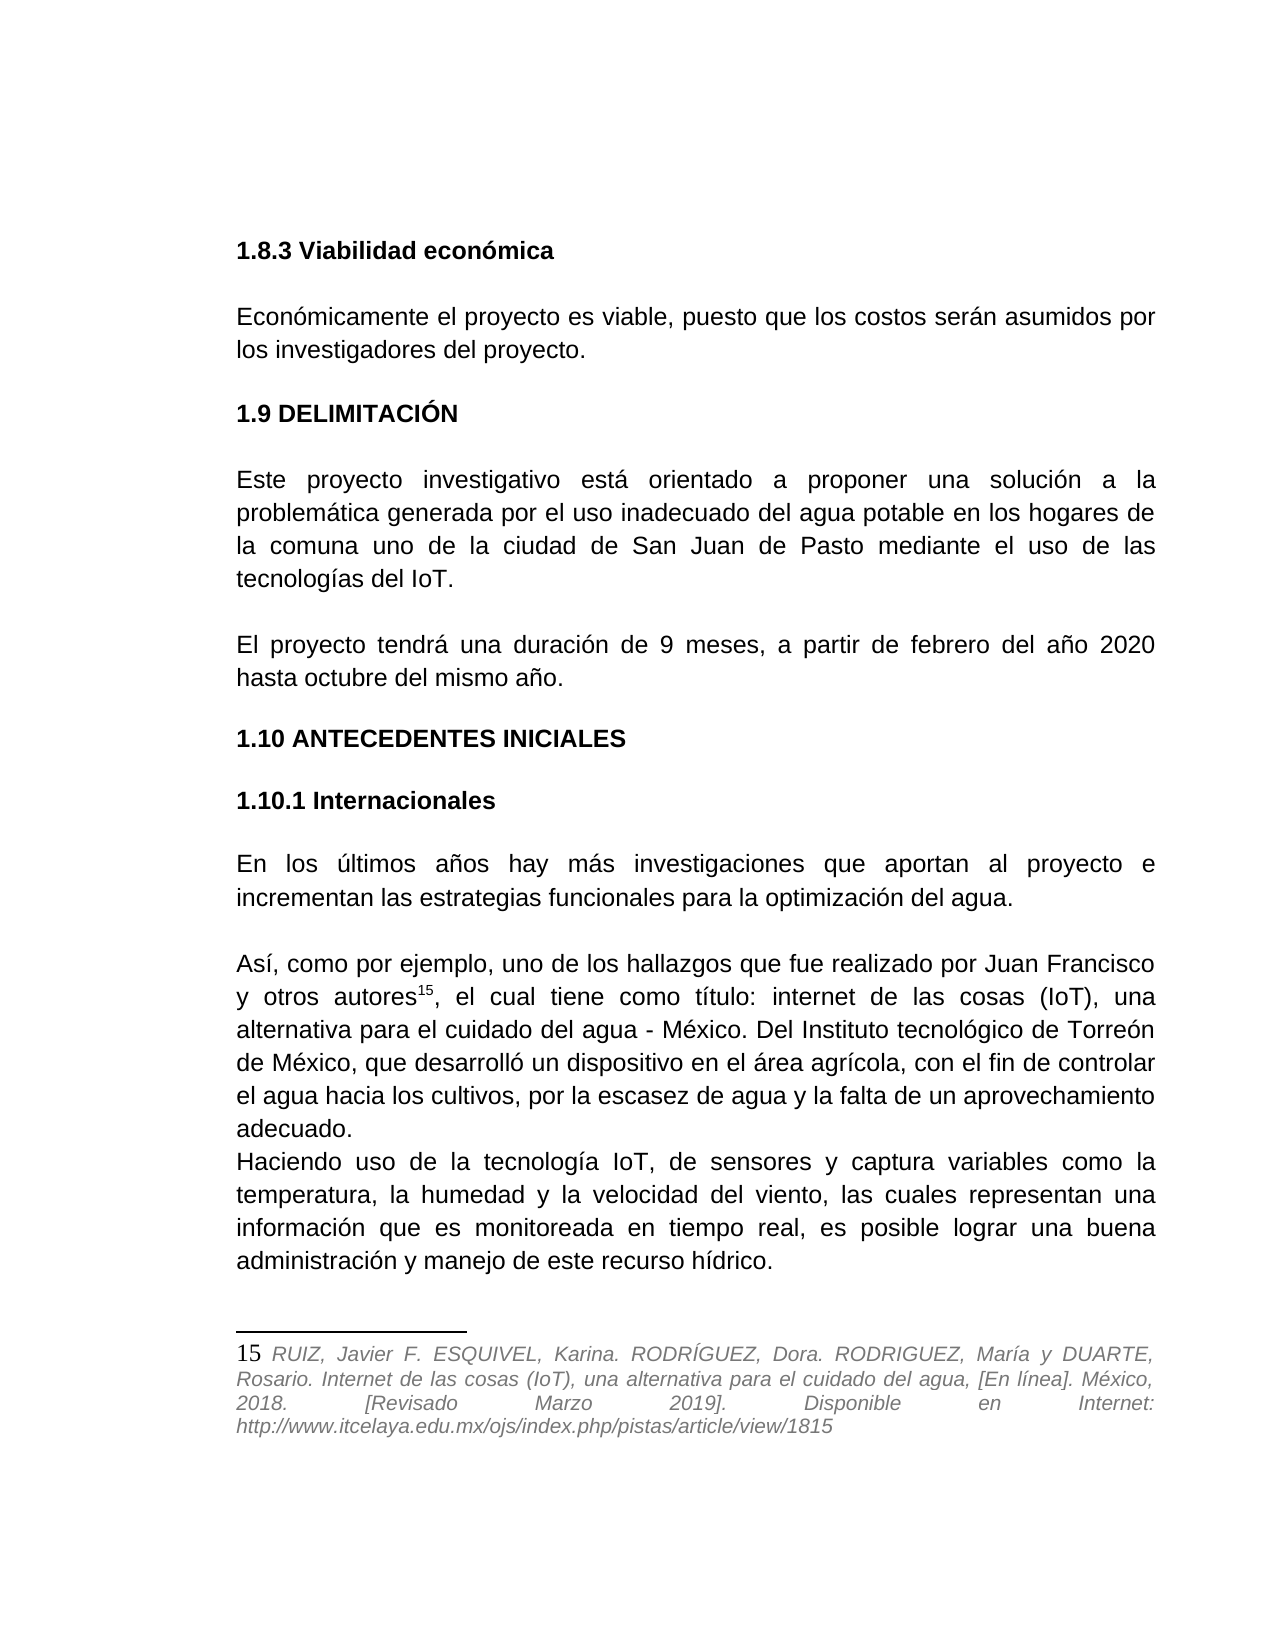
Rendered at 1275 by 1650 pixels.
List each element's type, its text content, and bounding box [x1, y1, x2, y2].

subtitle 1.10.1 Internacionales [236, 786, 1157, 815]
text El proyecto tendrá una duración de 9 meses, a partir de febrero del año 2020 hasta octubre del mismo año. [236, 630, 1157, 691]
text Así, como por ejemplo, uno de los hallazgos que fue realizado por Juan Francisco y otros autores, el cual tiene como título: internet de las cosas (IoT), una alternativa para el cuidado del agua - México. Del Instituto tecnológico de Torreón de México, que desarrolló un dispositivo en el área agrícola, con el fin de controlar el agua hacia los cultivos, por la escasez de agua y la falta de un aprovechamiento adecuado. [236, 948, 1157, 1142]
text Económicamente el proyecto es viable, puesto que los costos serán asumidos por los investigadores del proyecto. [236, 302, 1157, 364]
subtitle 1.8.3 Viabilidad económica [236, 236, 1157, 265]
subtitle 1.10 ANTECEDENTES INICIALES [236, 724, 1157, 753]
subtitle 1.9 DELIMITACIÓN [236, 398, 1157, 427]
text Este proyecto investigativo está orientado a proponer una solución a la problemática generada por el uso inadecuado del agua potable en los hogares de la comuna uno de la ciudad de San Juan de Pasto mediante el uso de las tecnologías del IoT. [236, 464, 1157, 592]
text Haciendo uso de la tecnología IoT, de sensores y captura variables como la temperatura, la humedad y la velocidad del viento, las cuales representan una información que es monitoreada en tiempo real, es posible lograr una buena administración y manejo de este recurso hídrico. [236, 1147, 1157, 1274]
text En los últimos años hay más investigaciones que aportan al proyecto e incrementan las estrategias funcionales para la optimización del agua. [236, 849, 1157, 911]
